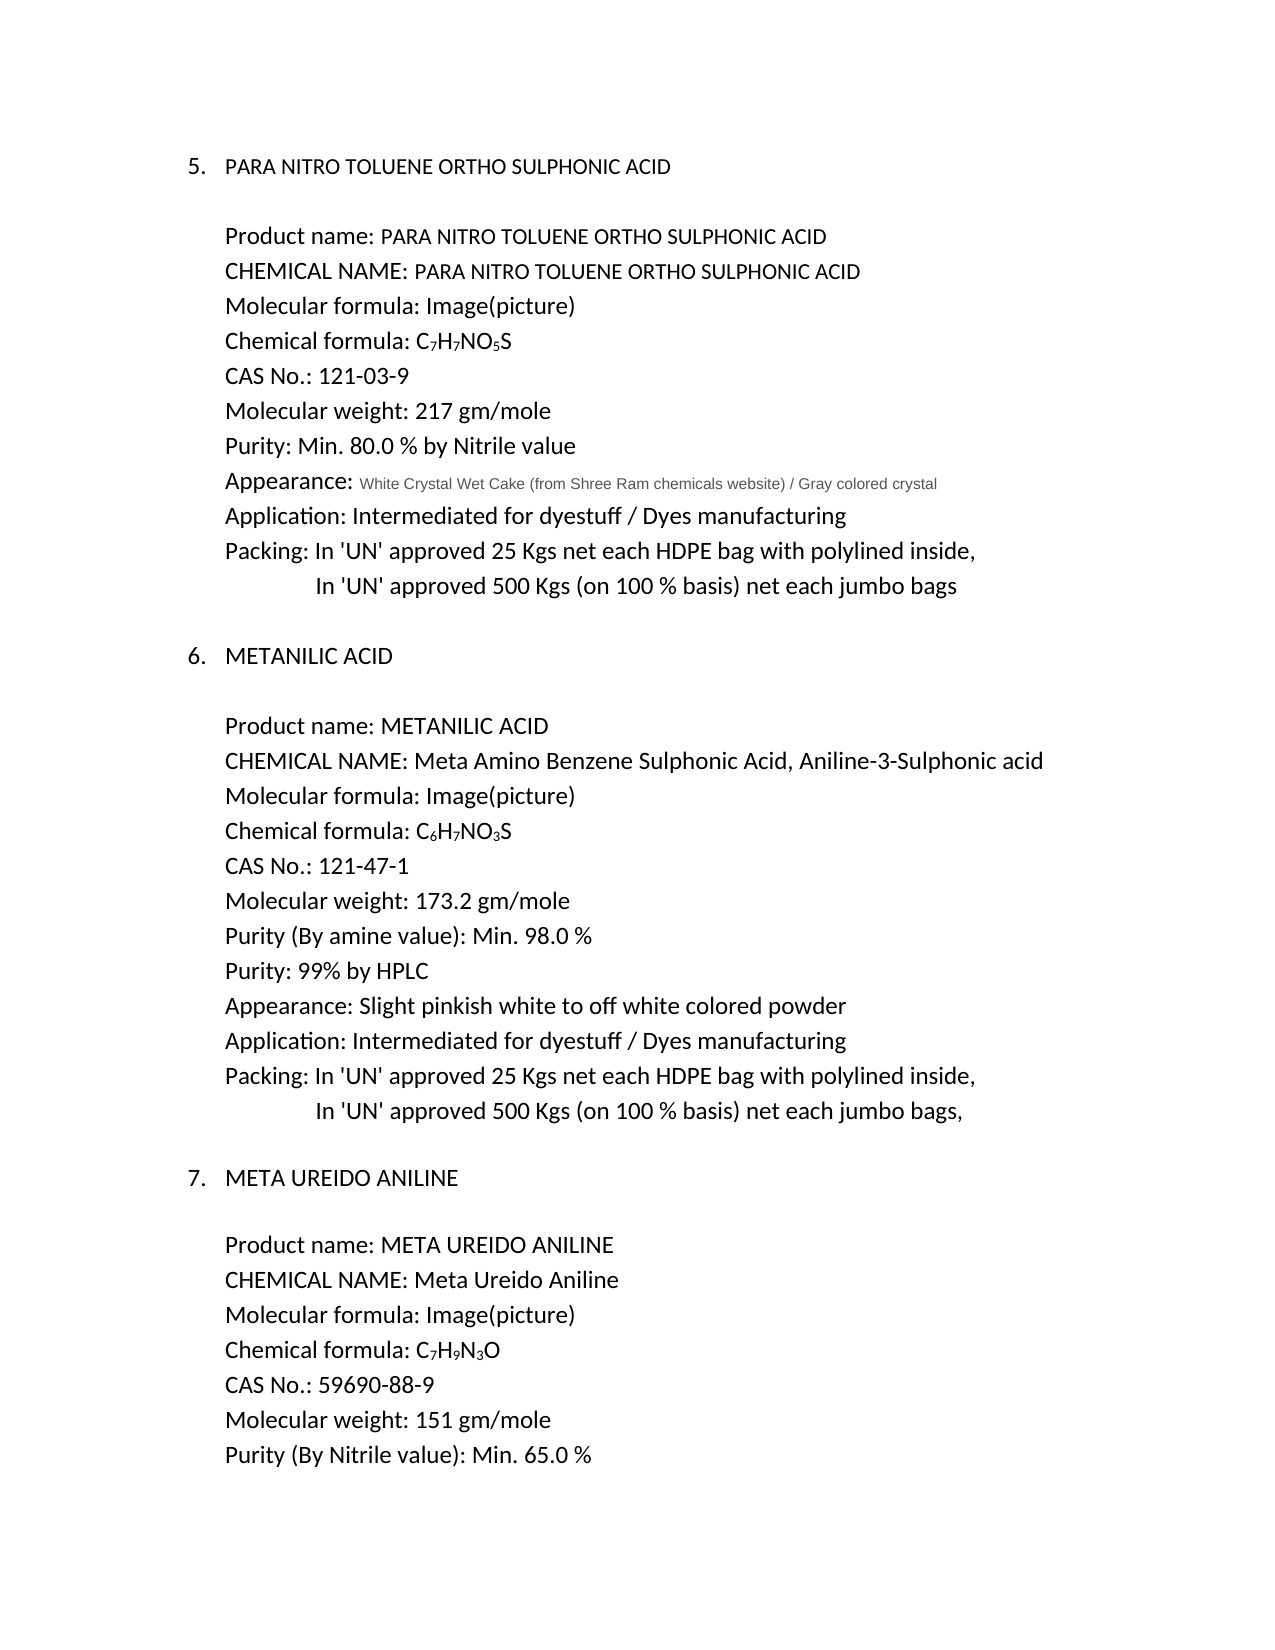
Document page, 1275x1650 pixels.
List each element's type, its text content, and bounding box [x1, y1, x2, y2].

list Packing: In 'UN' approved 25 Kgs net each HDPE bag with polylined inside, In 'UN' approved 500 Kgs (on 100 % basis) net each jumbo bags [225, 535, 1125, 601]
list METANILIC ACID [187, 640, 1125, 671]
list CAS No.: 121-47-1 [225, 850, 1125, 881]
list Product name: META UREIDO ANILINE [225, 1229, 1125, 1259]
list Molecular weight: 151 gm/mole [225, 1404, 1125, 1434]
list Application: Intermediated for dyestuff / Dyes manufacturing [225, 500, 1125, 531]
list PARA NITRO TOLUENE ORTHO SULPHONIC ACID [187, 150, 1125, 181]
list Molecular weight: 217 gm/mole [225, 395, 1125, 426]
list Purity: Min. 80.0 % by Nitrile value [225, 430, 1125, 461]
list CAS No.: 121-03-9 [225, 360, 1125, 391]
list CHEMICAL NAME: PARA NITRO TOLUENE ORTHO SULPHONIC ACID [225, 255, 1125, 286]
list CHEMICAL NAME: Meta Amino Benzene Sulphonic Acid, Aniline-3-Sulphonic acid [225, 745, 1125, 776]
list Molecular formula: Image(picture) [225, 290, 1125, 321]
list Appearance: Slight pinkish white to off white colored powder [225, 990, 1125, 1021]
list Application: Intermediated for dyestuff / Dyes manufacturing [225, 1025, 1125, 1056]
list Purity: 99% by HPLC [225, 955, 1125, 986]
list Chemical formula: C6H7NO3S [225, 815, 1125, 846]
list Chemical formula: C7H9N3O [225, 1334, 1125, 1364]
list Appearance: White Crystal Wet Cake (from Shree Ram chemicals website) / Gray colored crystal [225, 465, 1125, 496]
list Purity (By Nitrile value): Min. 65.0 % [225, 1439, 1125, 1469]
list Packing: In 'UN' approved 25 Kgs net each HDPE bag with polylined inside, In 'UN' approved 500 Kgs (on 100 % basis) net each jumbo bags, [225, 1060, 1125, 1158]
list Molecular weight: 173.2 gm/mole [225, 885, 1125, 916]
list META UREIDO ANILINE [187, 1162, 1125, 1192]
list Molecular formula: Image(picture) [225, 1299, 1125, 1329]
list CHEMICAL NAME: Meta Ureido Aniline [225, 1264, 1125, 1294]
list Chemical formula: C7H7NO5S [225, 325, 1125, 356]
list Molecular formula: Image(picture) [225, 780, 1125, 811]
list CAS No.: 59690-88-9 [225, 1369, 1125, 1399]
list Purity (By amine value): Min. 98.0 % [225, 920, 1125, 951]
list Product name: PARA NITRO TOLUENE ORTHO SULPHONIC ACID [225, 220, 1125, 251]
list Product name: METANILIC Acid [225, 710, 1125, 741]
